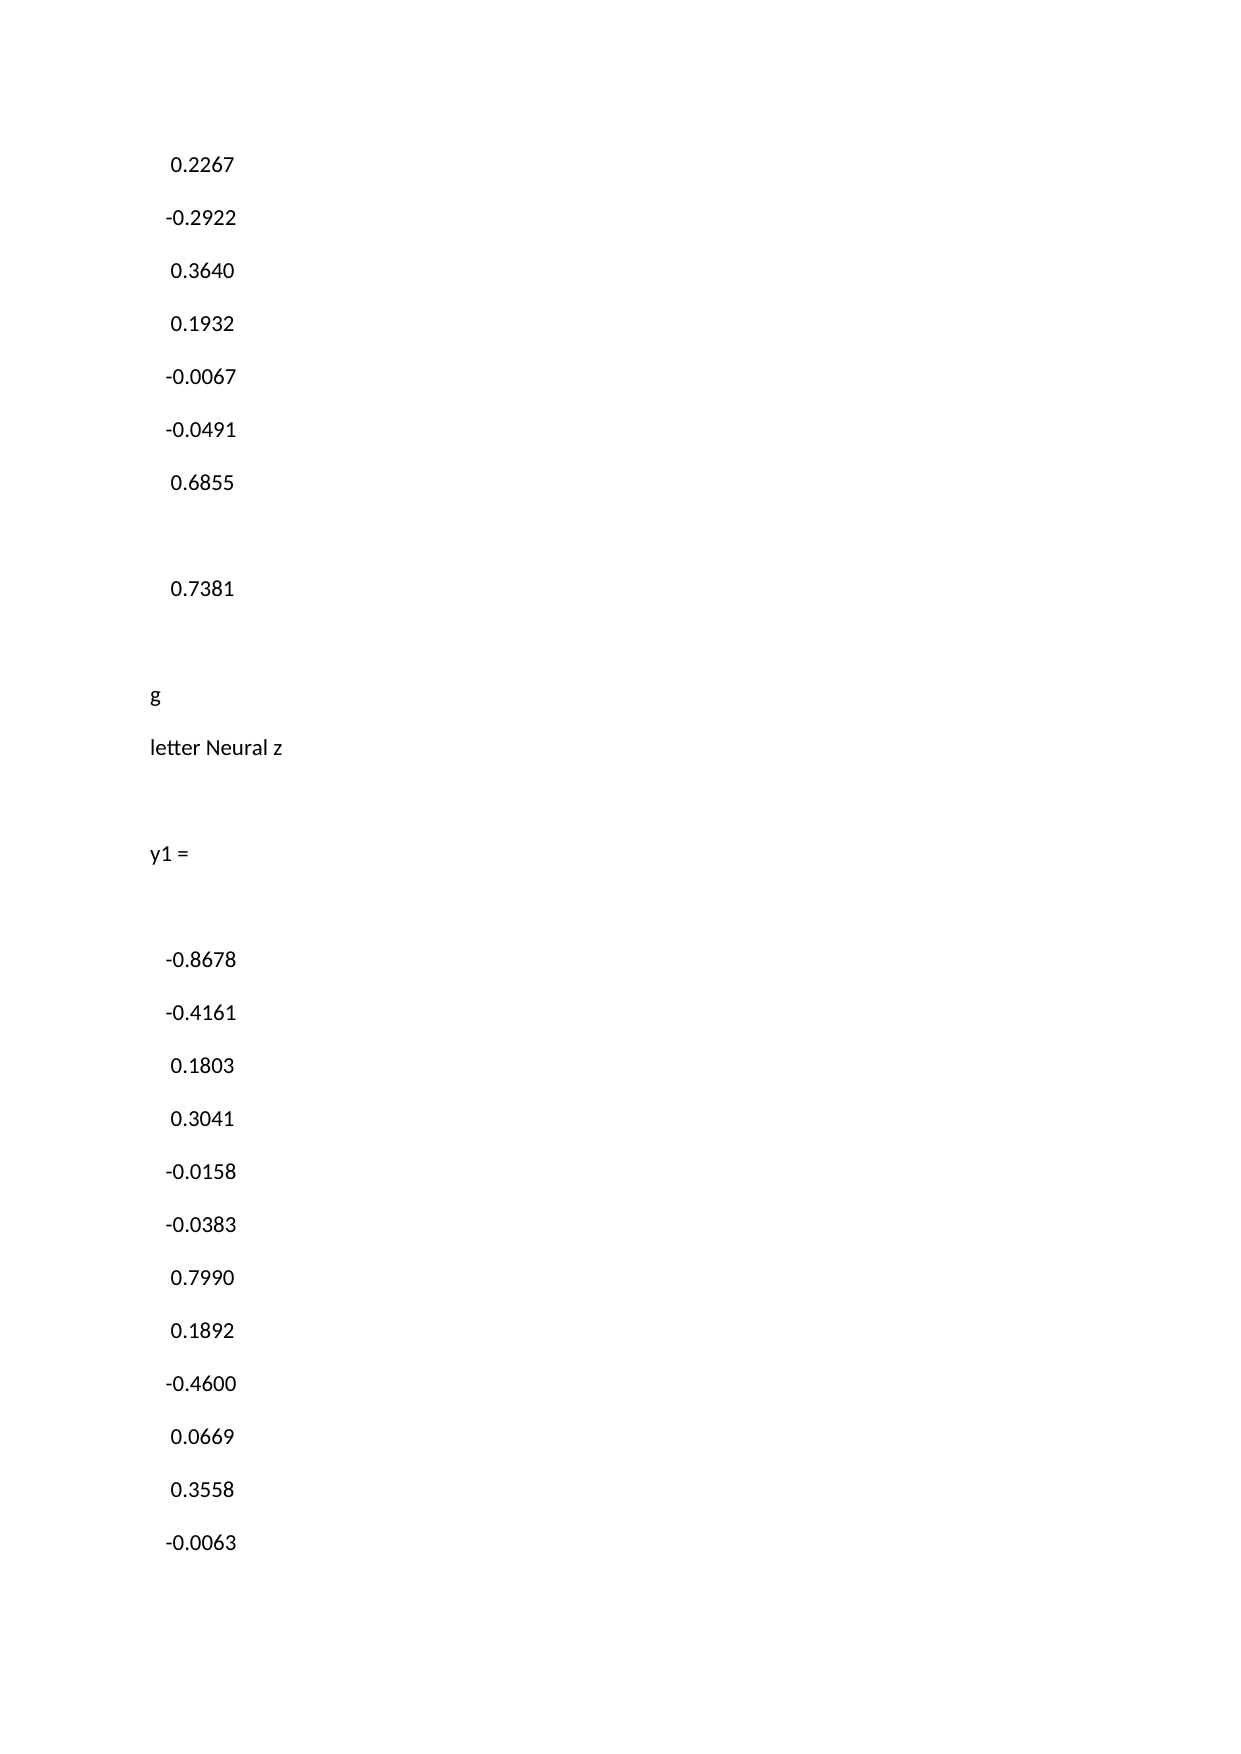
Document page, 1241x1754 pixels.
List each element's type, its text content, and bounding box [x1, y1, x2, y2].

text -0.0158 [150, 1157, 1090, 1185]
text -0.8678 [150, 945, 1090, 973]
text 0.7990 [150, 1263, 1090, 1291]
text -0.0491 [150, 415, 1090, 443]
text -0.0067 [150, 362, 1090, 390]
text letter Neural z [150, 733, 1090, 761]
text 0.1892 [150, 1316, 1090, 1344]
text 0.1932 [150, 309, 1090, 337]
text 0.7381 [150, 574, 1090, 602]
text 0.0669 [150, 1422, 1090, 1451]
text y1 = [150, 839, 1090, 867]
text -0.2922 [150, 203, 1090, 231]
text 0.3041 [150, 1104, 1090, 1132]
text -0.0383 [150, 1210, 1090, 1238]
text g [150, 680, 1090, 708]
text -0.0063 [150, 1528, 1090, 1557]
text -0.4600 [150, 1369, 1090, 1397]
text 0.3640 [150, 256, 1090, 284]
text 0.1803 [150, 1051, 1090, 1079]
text 0.2267 [150, 150, 1090, 178]
text 0.3558 [150, 1476, 1090, 1503]
text -0.4161 [150, 998, 1090, 1026]
text 0.6855 [150, 468, 1090, 496]
